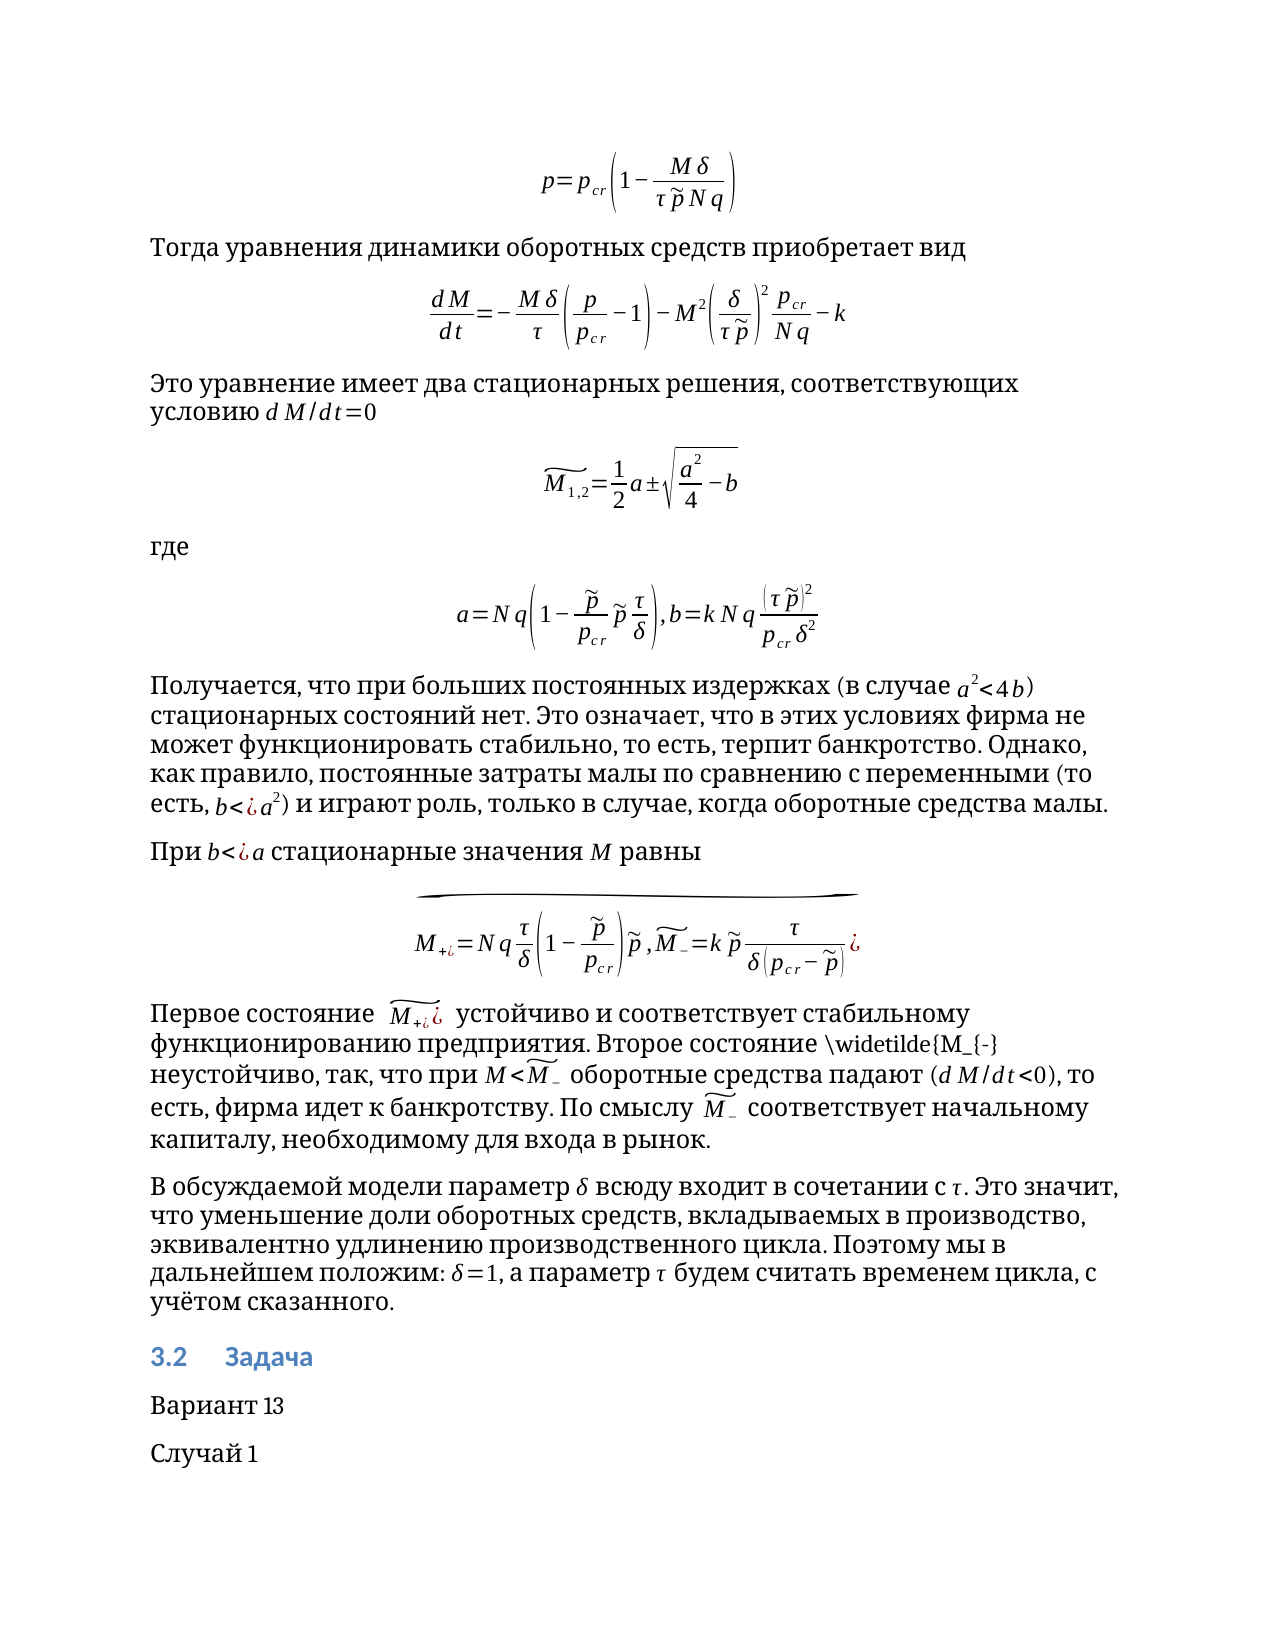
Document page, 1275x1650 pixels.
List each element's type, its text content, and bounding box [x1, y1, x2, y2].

text Это уравнение имеет два стационарных решения, соответствующих условию [150, 369, 1125, 427]
text Тогда уравнения динамики оборотных средств приобретает вид [150, 234, 1125, 262]
text При стационарные значения равны [150, 838, 1125, 867]
text Случай 1 [150, 1439, 1125, 1468]
text Первое состояние устойчиво и соответствует стабильному функционированию предприятия. Второе состояние \widetilde{M_{-} неустойчиво, так, что при оборотные средства падают (), то есть, фирма идет к банкротству. По смыслу соответствует начальному капиталу, необходимому для входа в рынок. [150, 999, 1125, 1154]
subtitle 3.2 Задача [150, 1338, 1125, 1373]
text Вариант 13 [150, 1392, 1125, 1421]
text где [150, 532, 1125, 561]
text Получается, что при больших постоянных издержках (в случае ) стационарных состояний нет. Это означает, что в этих условиях фирма не может функционировать стабильно, то есть, терпит банкротство. Однако, как правило, постоянные затраты малы по сравнению с переменными (то есть, ) и играют роль, только в случае, когда оборотные средства малы. [150, 671, 1125, 819]
text В обсуждаемой модели параметр всюду входит в сочетании с . Это значит, что уменьшение доли оборотных средств, вкладываемых в производство, эквивалентно удлинению производственного цикла. Поэтому мы в дальнейшем положим: , а параметр будем считать временем цикла, с учётом сказанного. [150, 1173, 1125, 1317]
